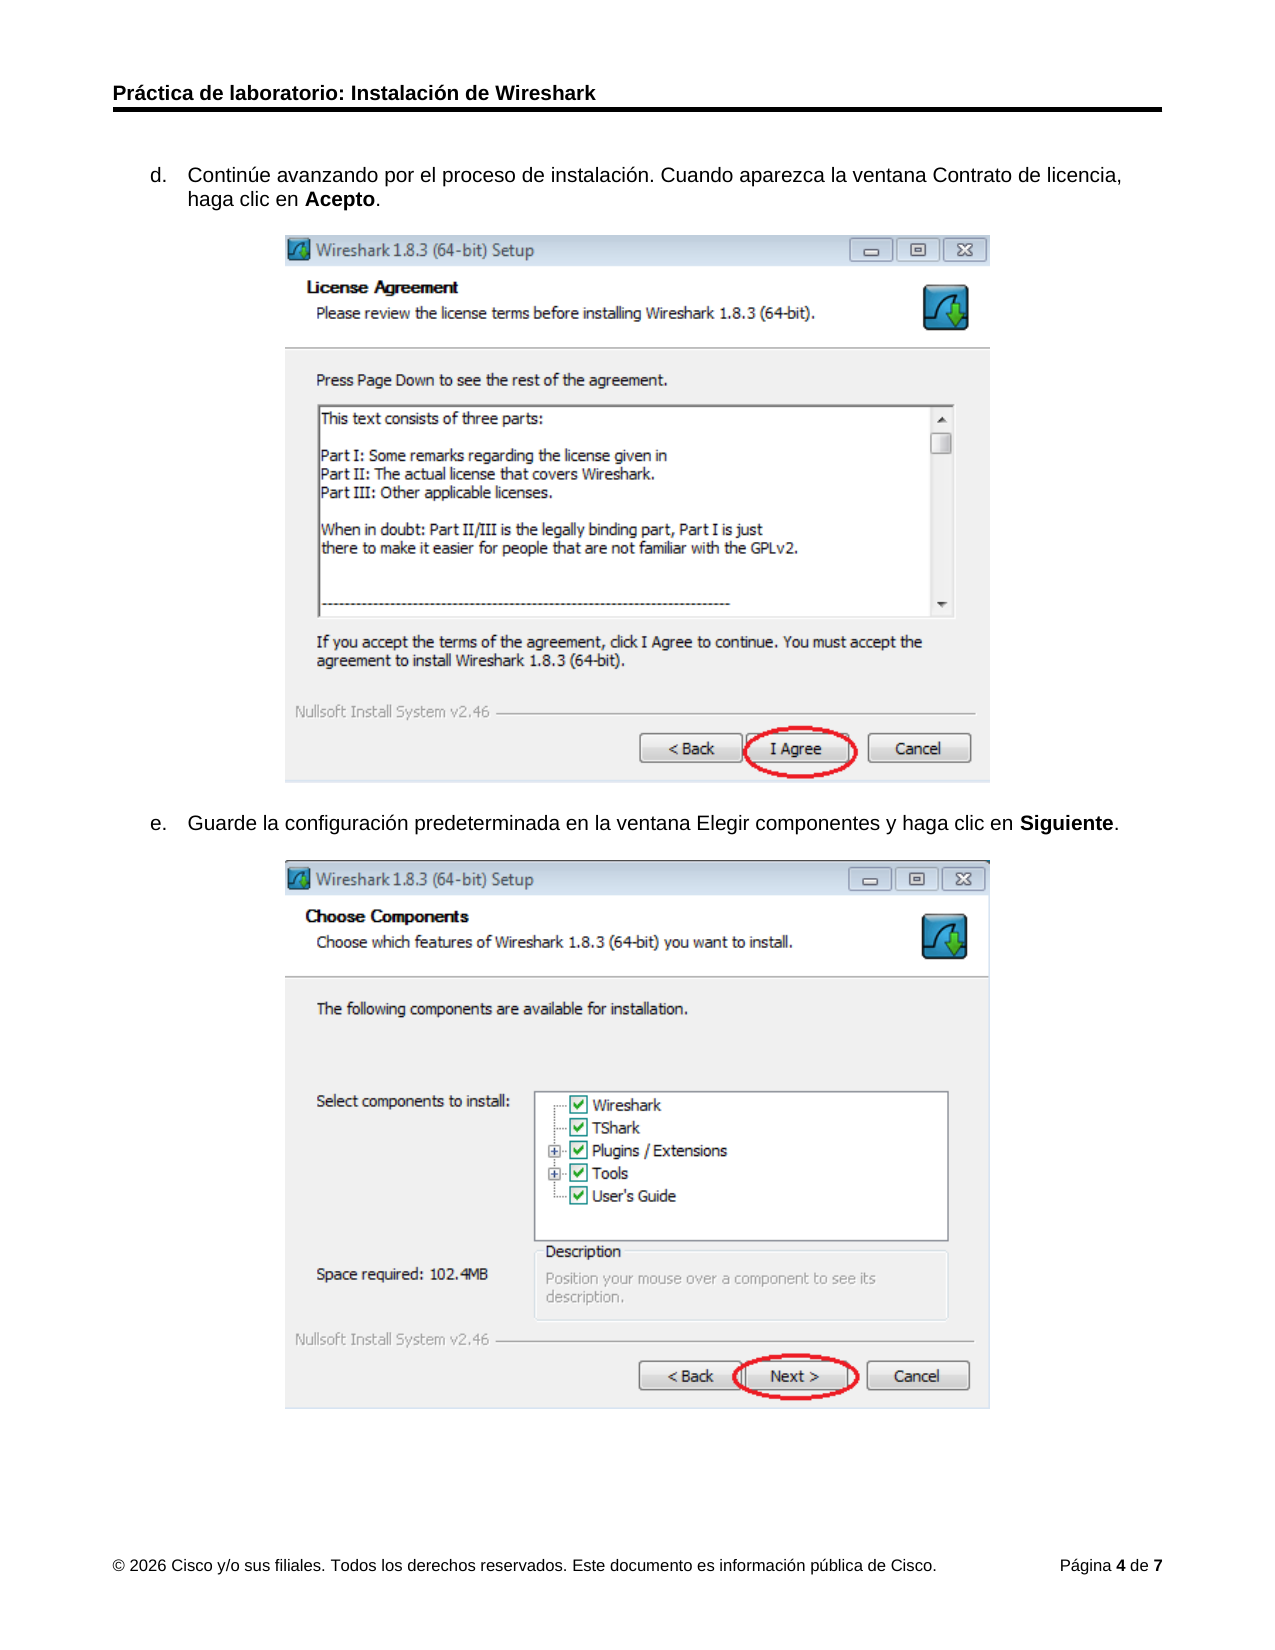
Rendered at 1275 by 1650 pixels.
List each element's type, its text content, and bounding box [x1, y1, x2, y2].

text Guarde la configuración predeterminada en la ventana Elegir componentes y haga clic en Siguiente. [150, 811, 1162, 835]
picture [285, 860, 990, 1409]
picture [285, 235, 990, 783]
text Continúe avanzando por el proceso de instalación. Cuando aparezca la ventana Contrato de licencia, haga clic en Acepto. [150, 162, 1162, 210]
